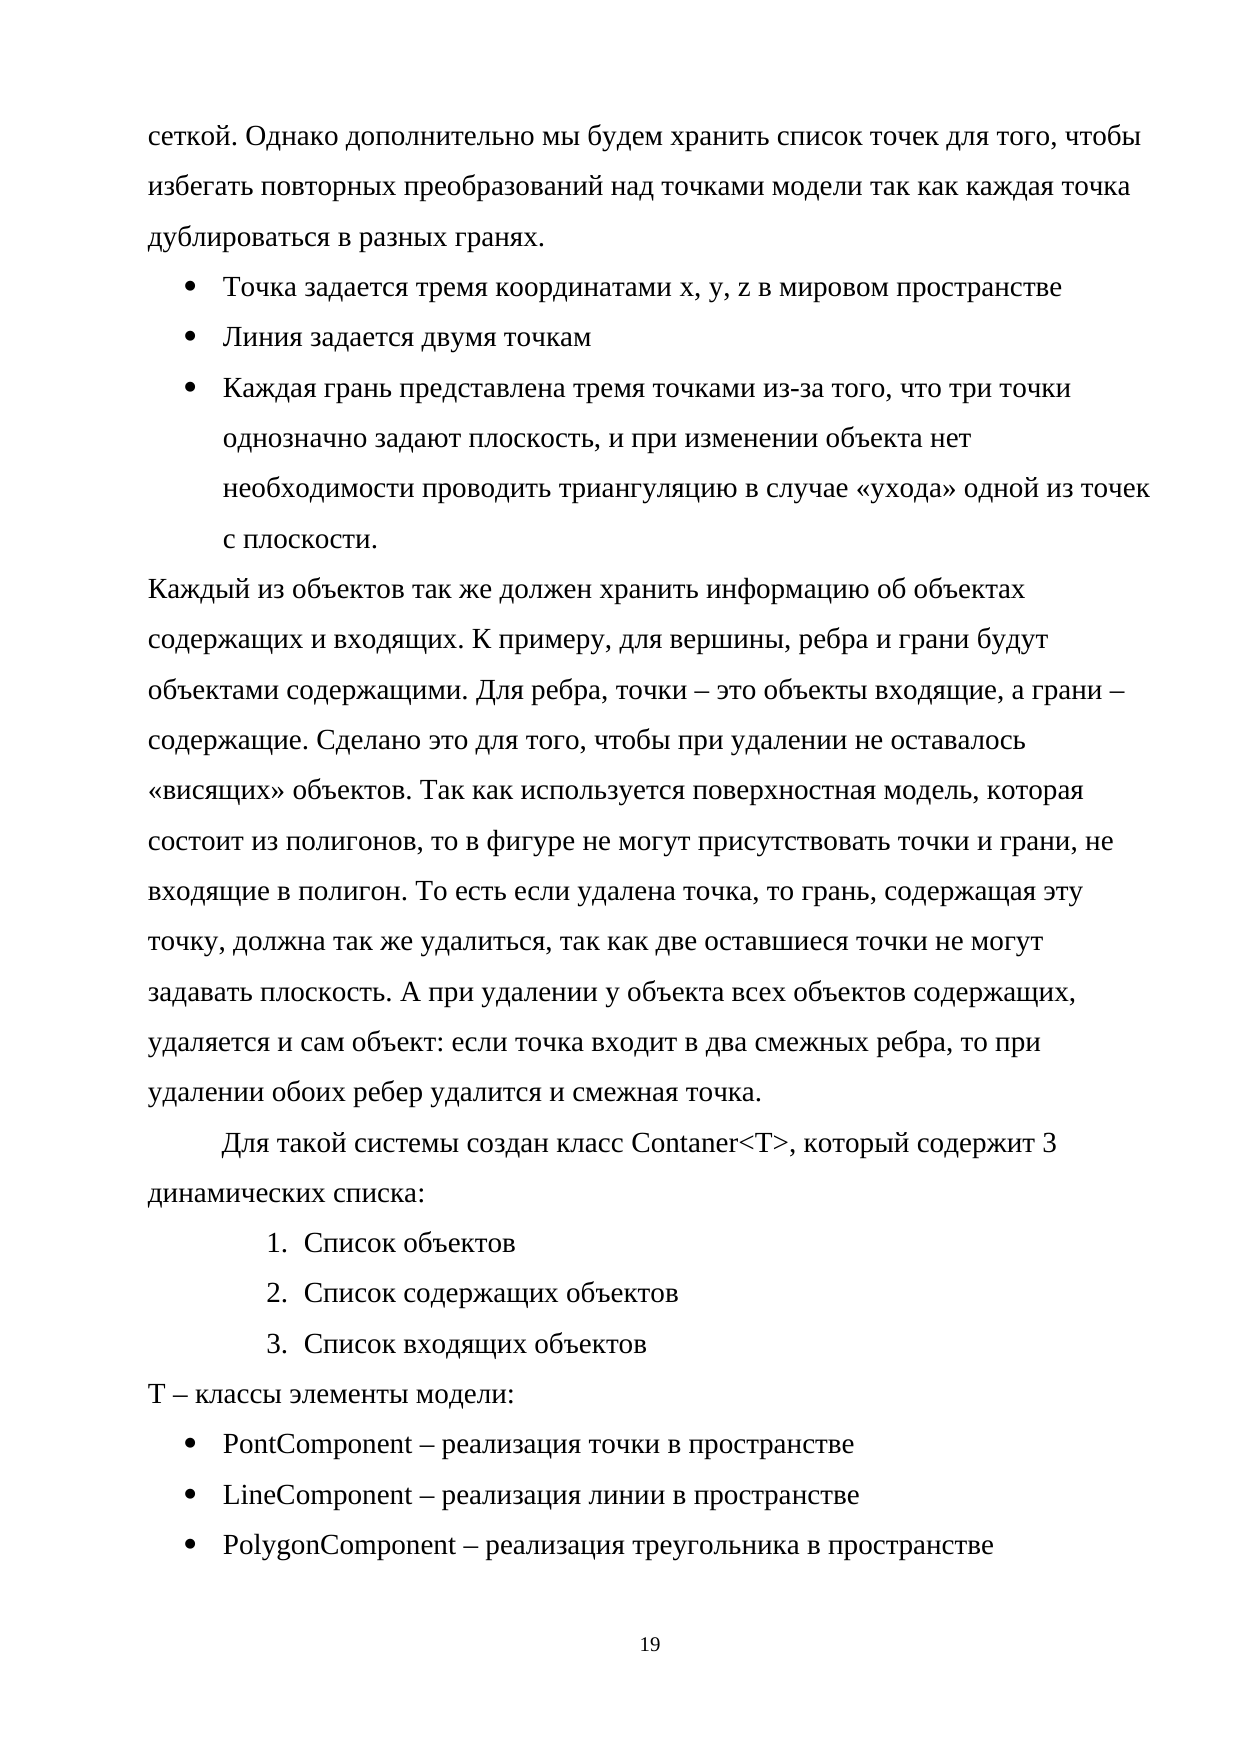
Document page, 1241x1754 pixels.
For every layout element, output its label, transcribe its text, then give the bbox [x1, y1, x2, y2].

list Точка задается тремя координатами x, y, z в мировом пространстве [185, 269, 1152, 303]
list Список содержащих объектов [266, 1276, 1152, 1309]
list Линия задается двумя точкам [185, 319, 1152, 353]
list Список объектов [266, 1225, 1152, 1259]
text Каждый из объектов так же должен хранить информацию об объектах содержащих и входящих. К примеру, для вершины, ребра и грани будут объектами содержащими. Для ребра, точки – это объекты входящие, а грани – содержащие. Сделано это для того, чтобы при удалении не оставалось «висящих» объектов. Так как используется поверхностная модель, которая состоит из полигонов, то в фигуре не могут присутствовать точки и грани, не входящие в полигон. То есть если удалена точка, то грань, содержащая эту точку, должна так же удалиться, так как две оставшиеся точки не могут задавать плоскость. А при удалении у объекта всех объектов содержащих, удаляется и сам объект: если точка входит в два смежных ребра, то при удалении обоих ребер удалится и смежная точка. [148, 571, 1152, 1108]
list PolygonComponent – реализация треугольника в пространстве [185, 1527, 1152, 1561]
list PontComponent – реализация точки в пространстве [185, 1427, 1152, 1460]
list Каждая грань представлена тремя точками из-за того, что три точки однозначно задают плоскость, и при изменении объекта нет необходимости проводить триангуляцию в случае «ухода» одной из точек с плоскости. [185, 370, 1152, 554]
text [148, 118, 1152, 252]
text T – классы элементы модели: [148, 1376, 1152, 1410]
text Для такой системы создан класс Contaner<T>, который содержит 3 динамических списка: [148, 1125, 1152, 1208]
list Список входящих объектов [266, 1326, 1152, 1359]
list LineComponent – реализация линии в пространстве [185, 1477, 1152, 1511]
